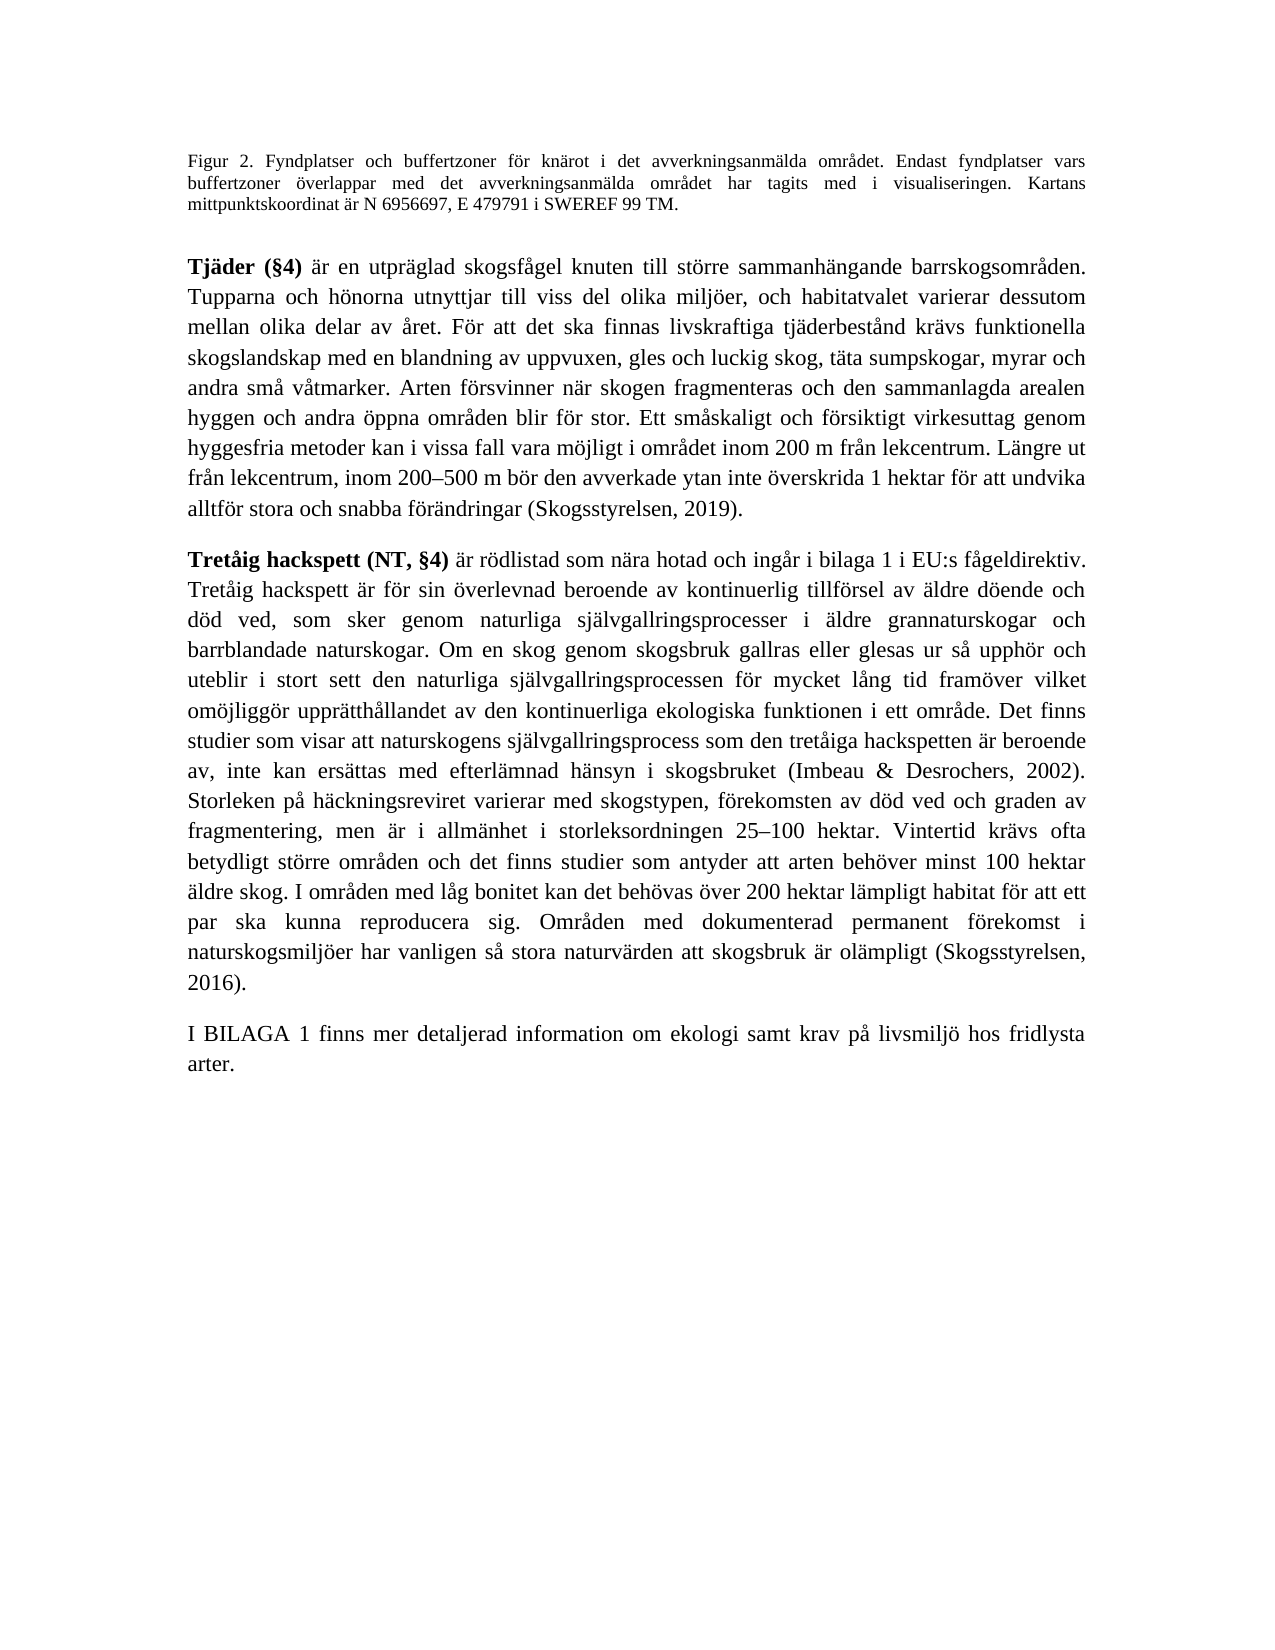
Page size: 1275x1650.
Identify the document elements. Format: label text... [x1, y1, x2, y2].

text Tjäder (§4) är en utpräglad skogsfågel knuten till större sammanhängande barrskogsområden. Tupparna och hönorna utnyttjar till viss del olika miljöer, och habitatvalet varierar dessutom mellan olika delar av året. För att det ska finnas livskraftiga tjäderbestånd krävs funktionella skogslandskap med en blandning av uppvuxen, gles och luckig skog, täta sumpskogar, myrar och andra små våtmarker. Arten försvinner när skogen fragmenteras och den sammanlagda arealen hyggen och andra öppna områden blir för stor. Ett småskaligt och försiktigt virkesuttag genom hyggesfria metoder kan i vissa fall vara möjligt i området inom 200 m från lekcentrum. Längre ut från lekcentrum, inom 200–500 m bör den avverkade ytan inte överskrida 1 hektar för att undvika alltför stora och snabba förändringar (Skogsstyrelsen, 2019). [187, 253, 1087, 521]
text Figur 2. Fyndplatser och buffertzoner för knärot i det avverkningsanmälda området. Endast fyndplatser vars buffertzoner överlappar med det avverkningsanmälda området har tagits med i visualiseringen. Kartans mittpunktskoordinat är N 6956697, E 479791 i SWEREF 99 TM. [187, 150, 1087, 215]
text Tretåig hackspett (NT, §4) är rödlistad som nära hotad och ingår i bilaga 1 i EU:s fågeldirektiv. Tretåig hackspett är för sin överlevnad beroende av kontinuerlig tillförsel av äldre döende och död ved, som sker genom naturliga självgallringsprocesser i äldre grannaturskogar och barrblandade naturskogar. Om en skog genom skogsbruk gallras eller glesas ur så upphör och uteblir i stort sett den naturliga självgallringsprocessen för mycket lång tid framöver vilket omöjliggör upprätthållandet av den kontinuerliga ekologiska funktionen i ett område. Det finns studier som visar att naturskogens självgallringsprocess som den tretåiga hackspetten är beroende av, inte kan ersättas med efterlämnad hänsyn i skogsbruket (Imbeau & Desrochers, 2002). Storleken på häckningsreviret varierar med skogstypen, förekomsten av död ved och graden av fragmentering, men är i allmänhet i storleksordningen 25–100 hektar. Vintertid krävs ofta betydligt större områden och det finns studier som antyder att arten behöver minst 100 hektar äldre skog. I områden med låg bonitet kan det behövas över 200 hektar lämpligt habitat för att ett par ska kunna reproducera sig. Områden med dokumenterad permanent förekomst i naturskogsmiljöer har vanligen så stora naturvärden att skogsbruk är olämpligt (Skogsstyrelsen, 2016). [187, 546, 1087, 995]
text I BILAGA 1 finns mer detaljerad information om ekologi samt krav på livsmiljö hos fridlysta arter. [187, 1019, 1087, 1076]
